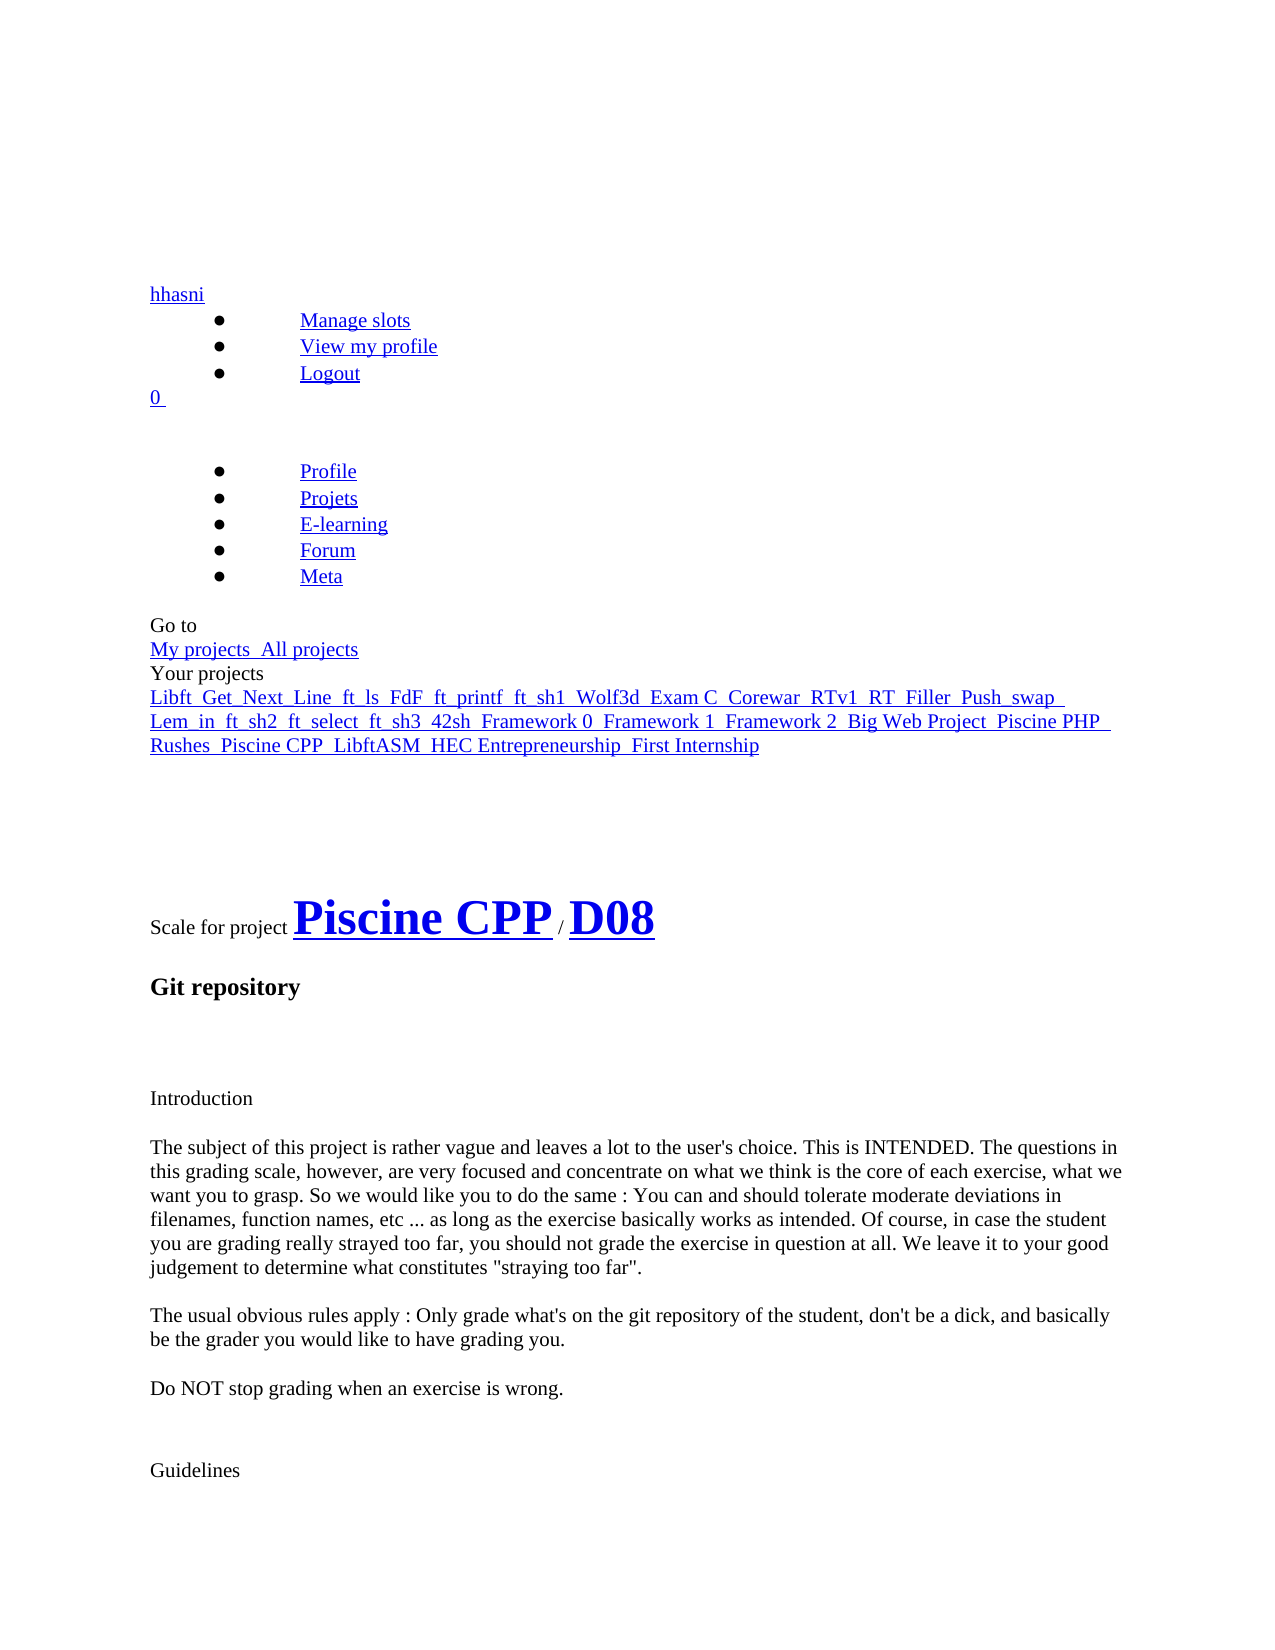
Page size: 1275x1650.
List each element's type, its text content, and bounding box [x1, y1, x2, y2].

list Projets [212, 483, 1125, 510]
text Scale for project Piscine CPP / D08 [150, 888, 1125, 945]
text Guidelines [150, 1458, 1125, 1482]
list Logout [212, 358, 1125, 385]
text My projects All projects [150, 637, 1125, 661]
list Profile [212, 457, 1125, 483]
list Forum [212, 536, 1125, 562]
list E-learning [212, 510, 1125, 536]
list View my profile [212, 332, 1125, 358]
list Manage slots [212, 306, 1125, 332]
text The usual obvious rules apply : Only grade what's on the git repository of the student, don't be a dick, and basically be the grader you would like to have grading you. [150, 1303, 1125, 1351]
subtitle Git repository [150, 972, 1125, 1001]
text Go to [150, 613, 1125, 637]
text Your projects [150, 661, 1125, 685]
text Libft Get_Next_Line ft_ls FdF ft_printf ft_sh1 Wolf3d Exam C Corewar RTv1 RT Filler Push_swap Lem_in ft_sh2 ft_select ft_sh3 42sh Framework 0 Framework 1 Framework 2 Big Web Project Piscine PHP Rushes Piscine CPP LibftASM HEC Entrepreneurship First Internship [150, 685, 1125, 757]
text Do NOT stop grading when an exercise is wrong. [150, 1376, 1125, 1399]
text hhasni [150, 282, 1125, 306]
text The subject of this project is rather vague and leaves a lot to the user's choice. This is INTENDED. The questions in this grading scale, however, are very focused and concentrate on what we think is the core of each exercise, what we want you to grasp. So we would like you to do the same : You can and should tolerate moderate deviations in filenames, function names, etc ... as long as the exercise basically works as intended. Of course, in case the student you are grading really strayed too far, you should not grade the exercise in question at all. We leave it to your good judgement to determine what constitutes "straying too far". [150, 1135, 1125, 1279]
text 0 [150, 385, 1125, 409]
text Introduction [150, 1086, 1125, 1110]
list Meta [212, 562, 1125, 589]
